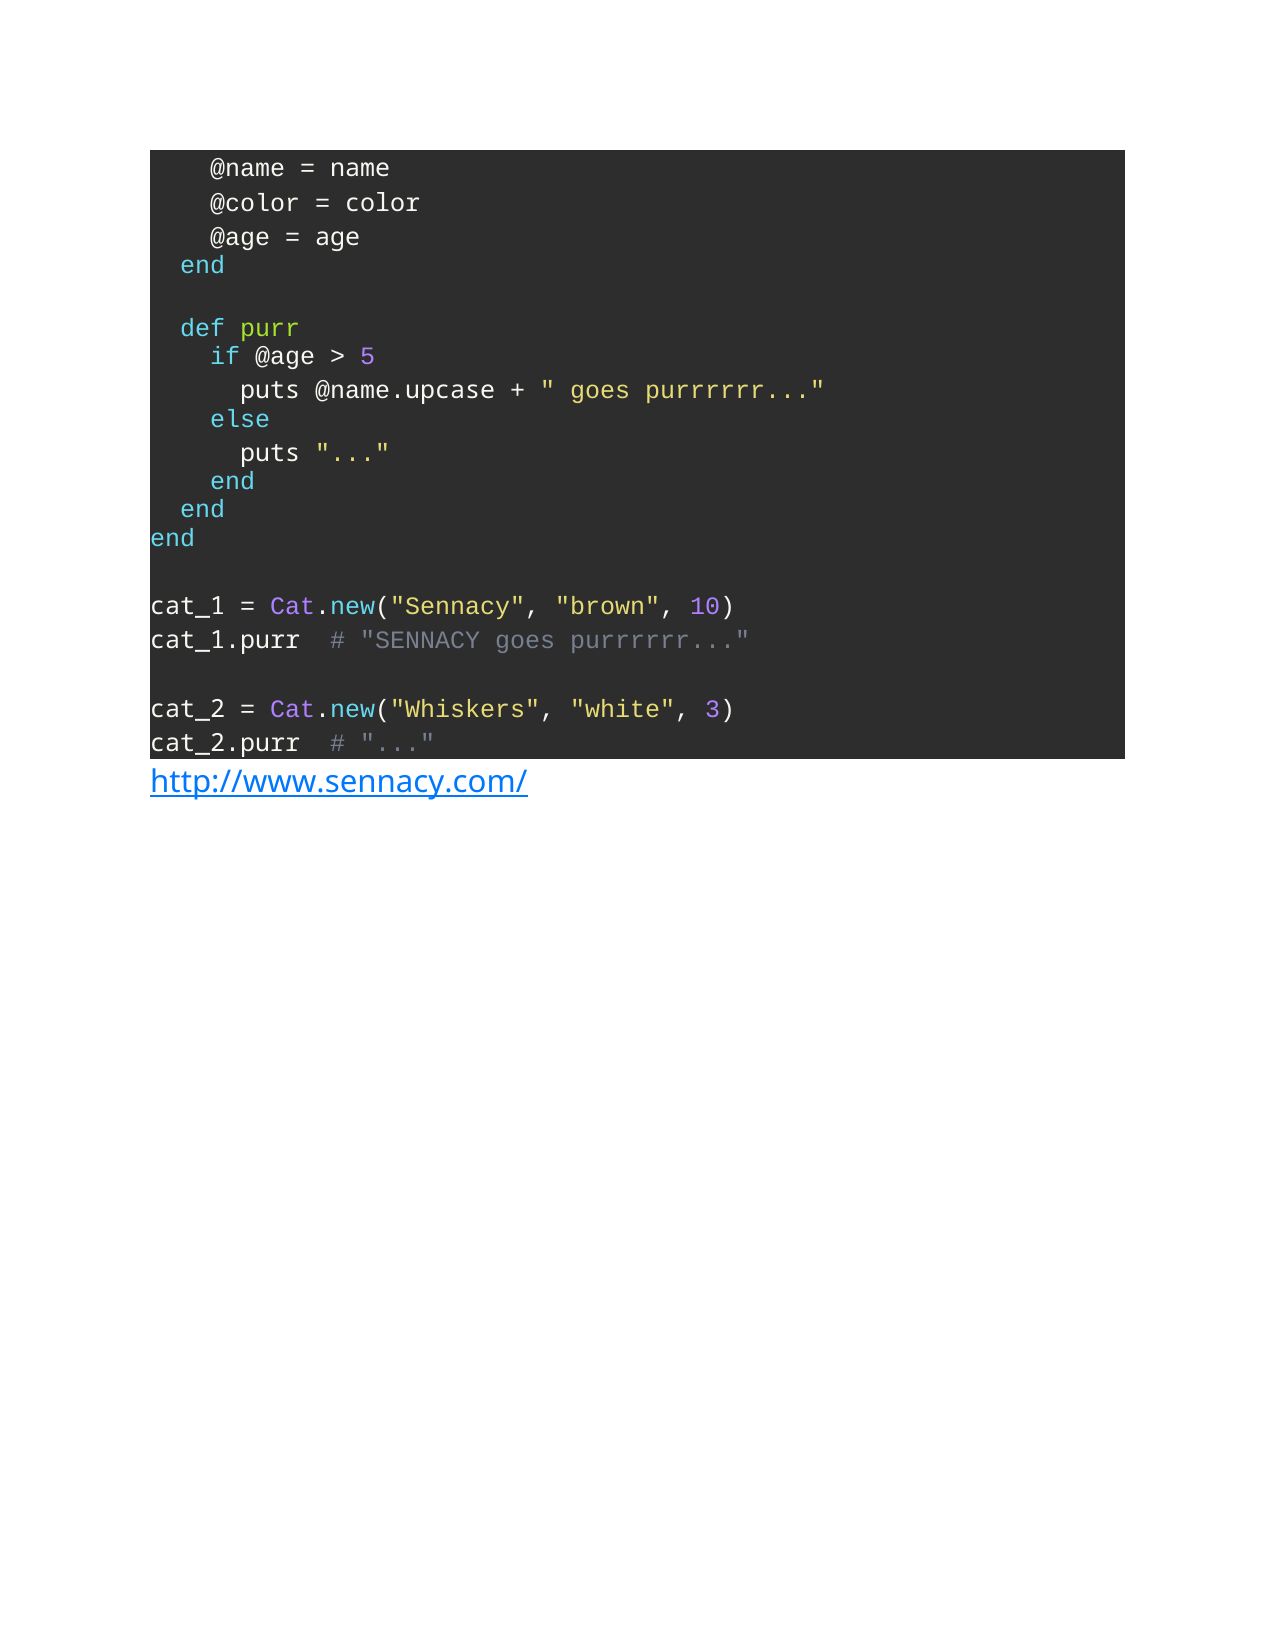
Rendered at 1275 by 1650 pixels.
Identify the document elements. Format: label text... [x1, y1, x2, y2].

text end [150, 525, 1125, 554]
text def purr [150, 315, 1125, 343]
text end [150, 469, 1125, 497]
text else [150, 406, 1125, 434]
text cat_2 = Cat.new("Whiskers", "white", 3) [150, 690, 1125, 725]
text puts @name.upcase + " goes purrrrrr..." [150, 372, 1125, 406]
text if @age > 5 [150, 343, 1125, 372]
text cat_1.purr # "SENNACY goes purrrrrr..." [150, 622, 1125, 656]
text end [150, 497, 1125, 525]
text end [150, 253, 1125, 281]
text @name = name [150, 150, 1125, 184]
text @age = age [150, 218, 1125, 253]
text cat_1 = Cat.new("Sennacy", "brown", 10) [150, 588, 1125, 622]
text cat_2.purr # "..." [150, 725, 1125, 759]
text puts "..." [150, 434, 1125, 469]
text @color = color [150, 184, 1125, 218]
text http://www.sennacy.com/ [150, 759, 1125, 802]
